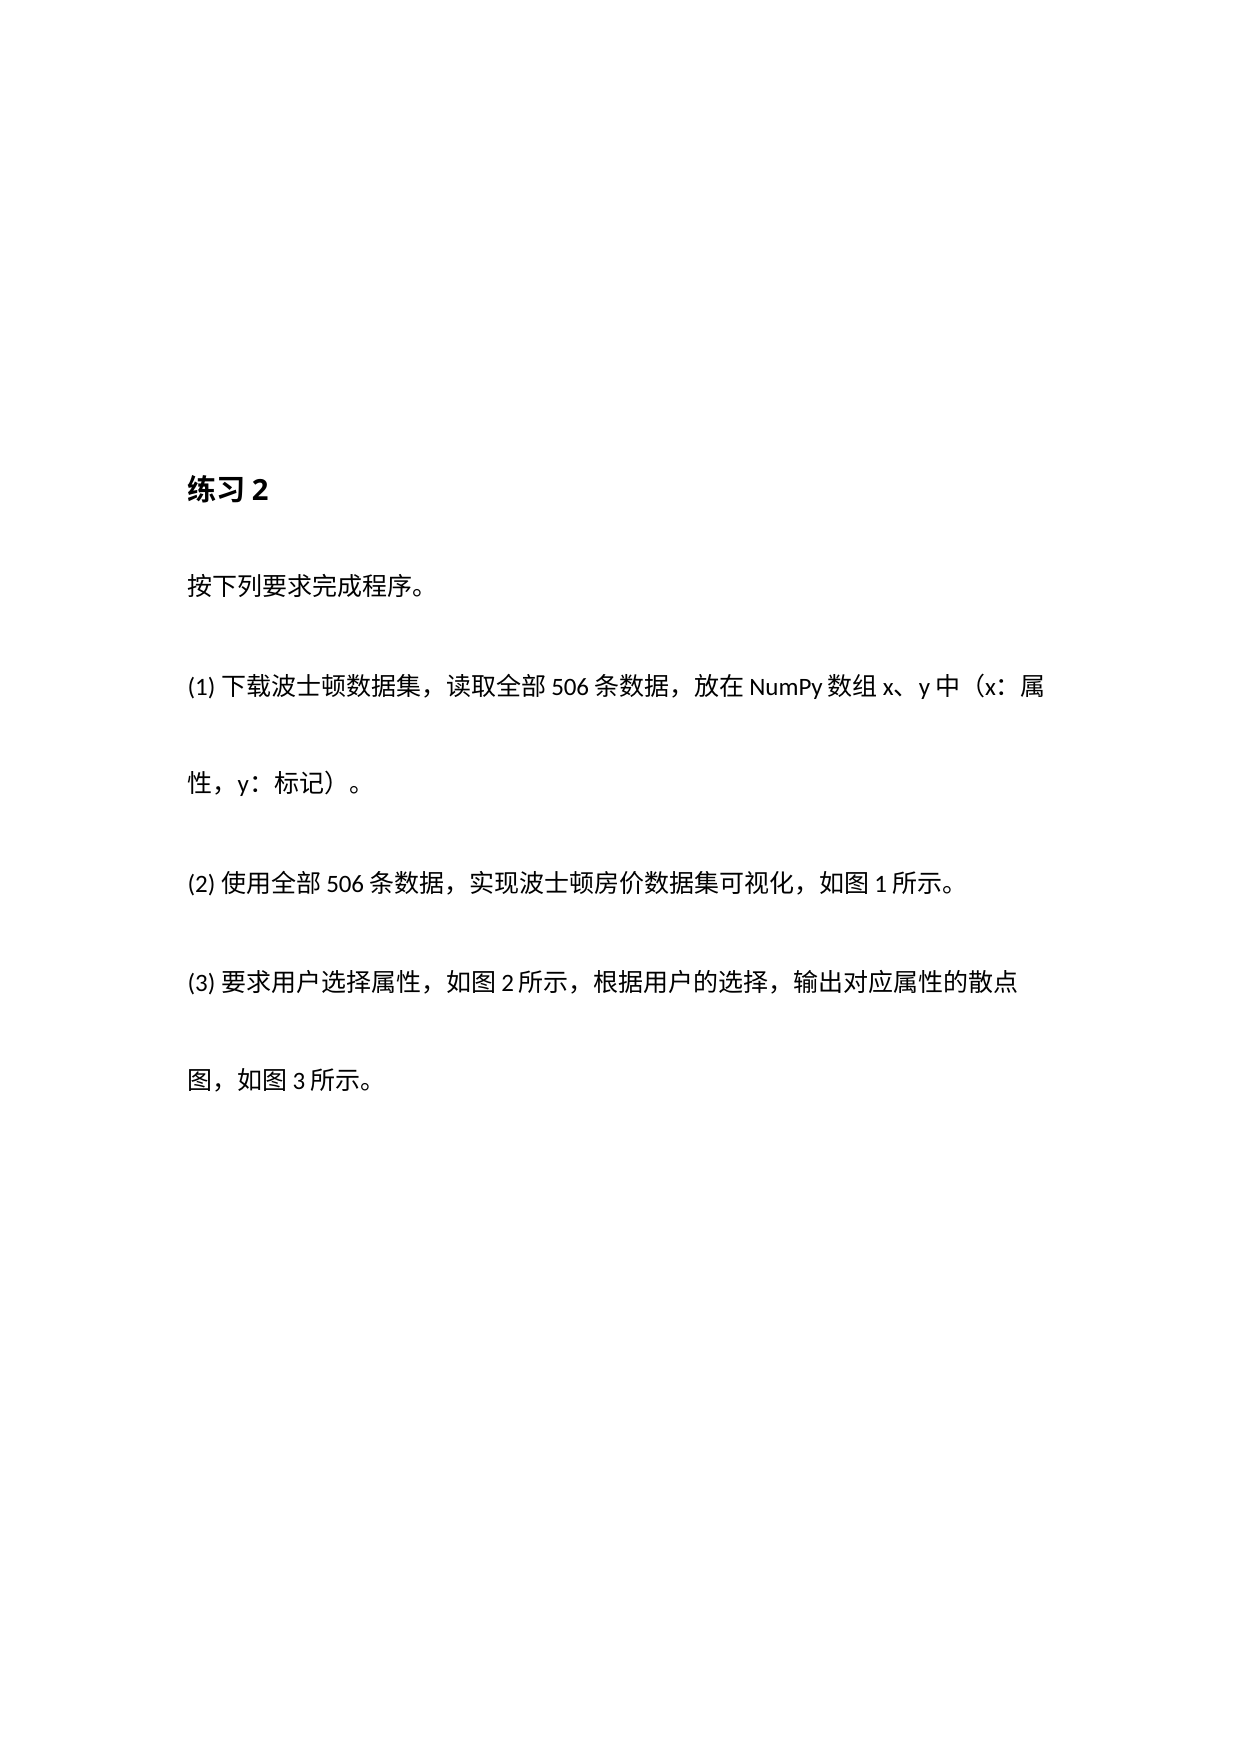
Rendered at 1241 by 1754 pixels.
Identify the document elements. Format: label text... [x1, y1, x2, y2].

text (3) 要求用户选择属性，如图2所示，根据用户的选择，输出对应属性的散点图，如图3所示。 [187, 948, 1053, 1111]
text 按下列要求完成程序。 [187, 552, 1053, 617]
text 练习2 [187, 455, 1053, 520]
list 下载波士顿数据集，读取全部506条数据，放在NumPy数组x、y中（x：属性，y：标记）。 [187, 652, 1053, 814]
text (2) 使用全部506条数据，实现波士顿房价数据集可视化，如图1所示。 [187, 849, 1053, 914]
